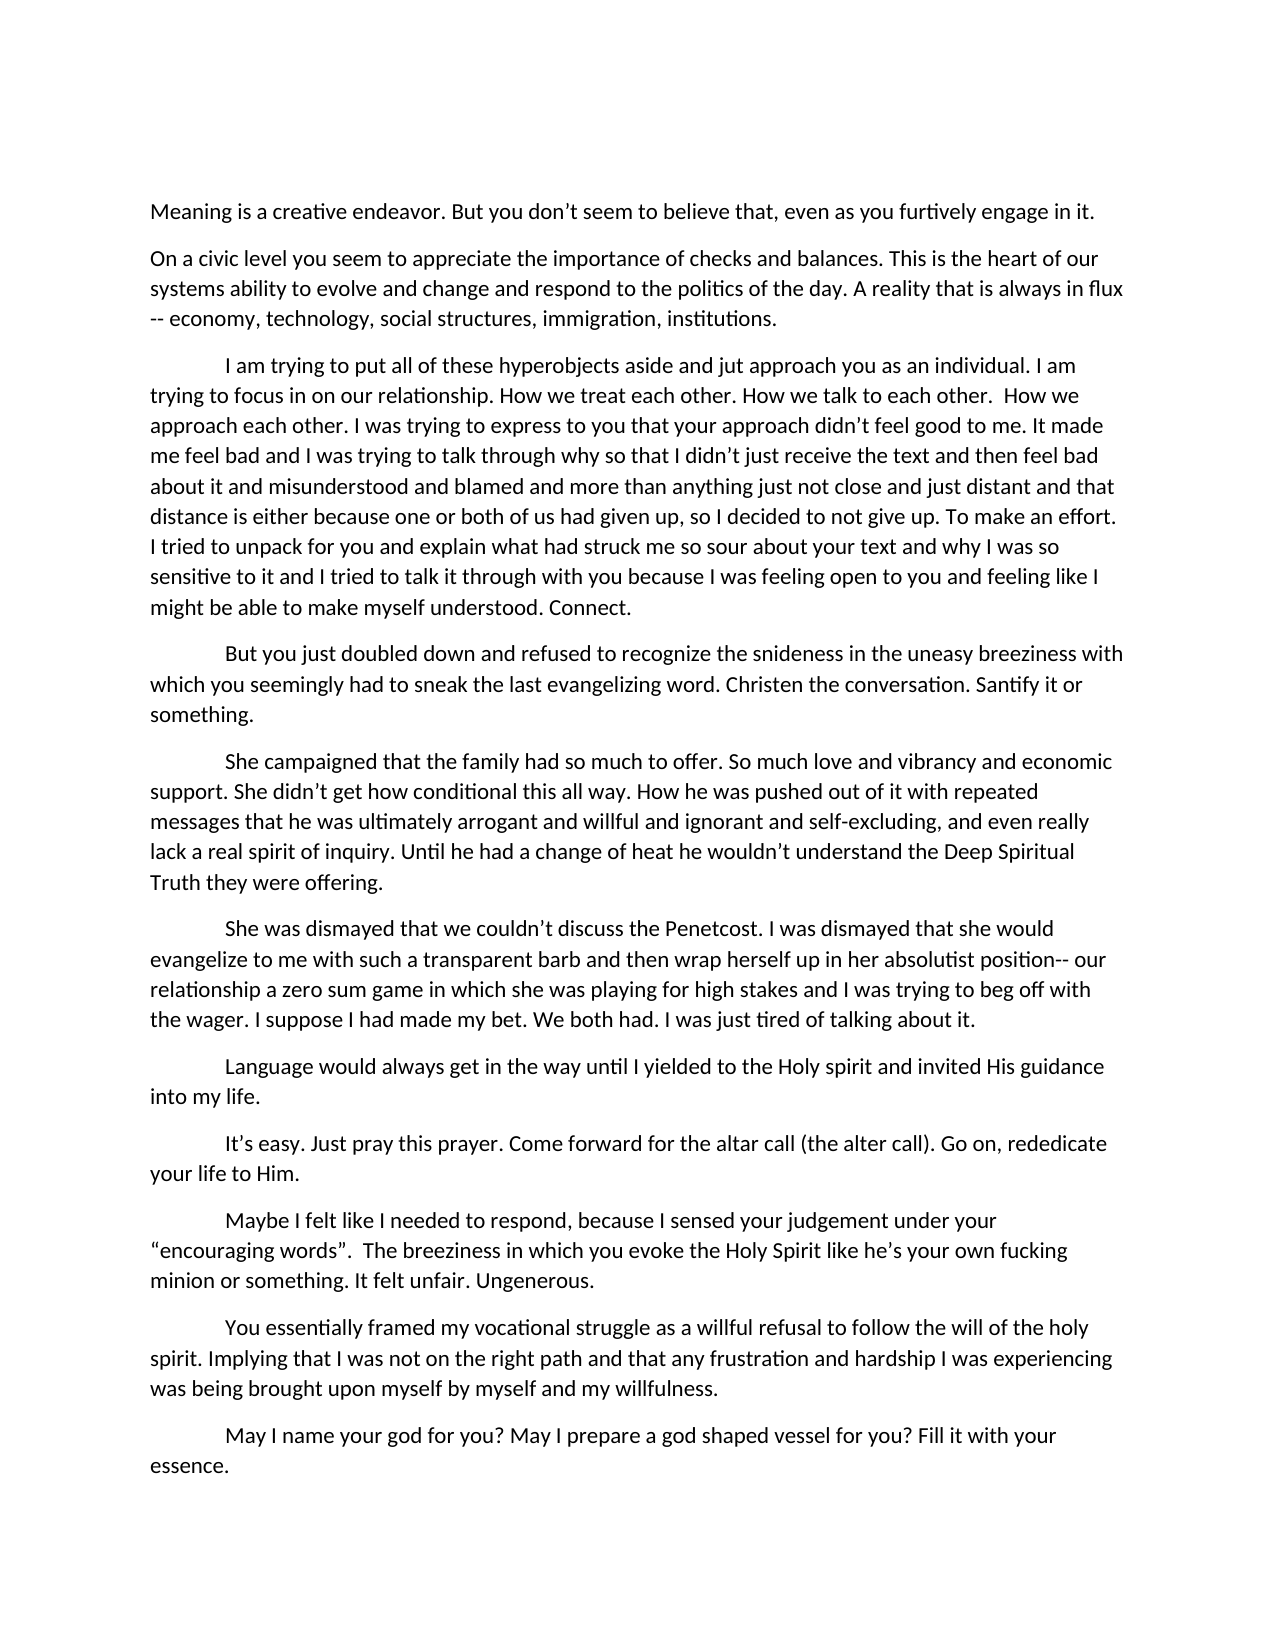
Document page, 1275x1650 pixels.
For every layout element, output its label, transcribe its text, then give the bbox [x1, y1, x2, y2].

text It’s easy. Just pray this prayer. Come forward for the altar call (the alter call). Go on, rededicate your life to Him. [150, 1129, 1125, 1187]
text She campaigned that the family had so much to offer. So much love and vibrancy and economic support. She didn’t get how conditional this all way. How he was pushed out of it with repeated messages that he was ultimately arrogant and willful and ignorant and self-excluding, and even really lack a real spirit of inquiry. Until he had a change of heat he wouldn’t understand the Deep Spiritual Truth they were offering. [150, 747, 1125, 896]
text May I name your god for you? May I prepare a god shaped vessel for you? Fill it with your essence. [150, 1421, 1125, 1479]
text She was dismayed that we couldn’t discuss the Penetcost. I was dismayed that she would evangelize to me with such a transparent barb and then wrap herself up in her absolutist position-- our relationship a zero sum game in which she was playing for high stakes and I was trying to beg off with the wager. I suppose I had made my bet. We both had. I was just tired of talking about it. [150, 914, 1125, 1033]
text But you just doubled down and refused to recognize the snideness in the uneasy breeziness with which you seemingly had to sneak the last evangelizing word. Christen the conversation. Santify it or something. [150, 639, 1125, 728]
text Language would always get in the way until I yielded to the Holy spirit and invited His guidance into my life. [150, 1052, 1125, 1110]
text I am trying to put all of these hyperobjects aside and jut approach you as an individual. I am trying to focus in on our relationship. How we treat each other. How we talk to each other. How we approach each other. I was trying to express to you that your approach didn’t feel good to me. It made me feel bad and I was trying to talk through why so that I didn’t just receive the text and then feel bad about it and misunderstood and blamed and more than anything just not close and just distant and that distance is either because one or both of us had given up, so I decided to not give up. To make an effort. I tried to unpack for you and explain what had struck me so sour about your text and why I was so sensitive to it and I tried to talk it through with you because I was feeling open to you and feeling like I might be able to make myself understood. Connect. [150, 351, 1125, 621]
text Meaning is a creative endeavor. But you don’t seem to believe that, even as you furtively engage in it. [150, 197, 1125, 225]
